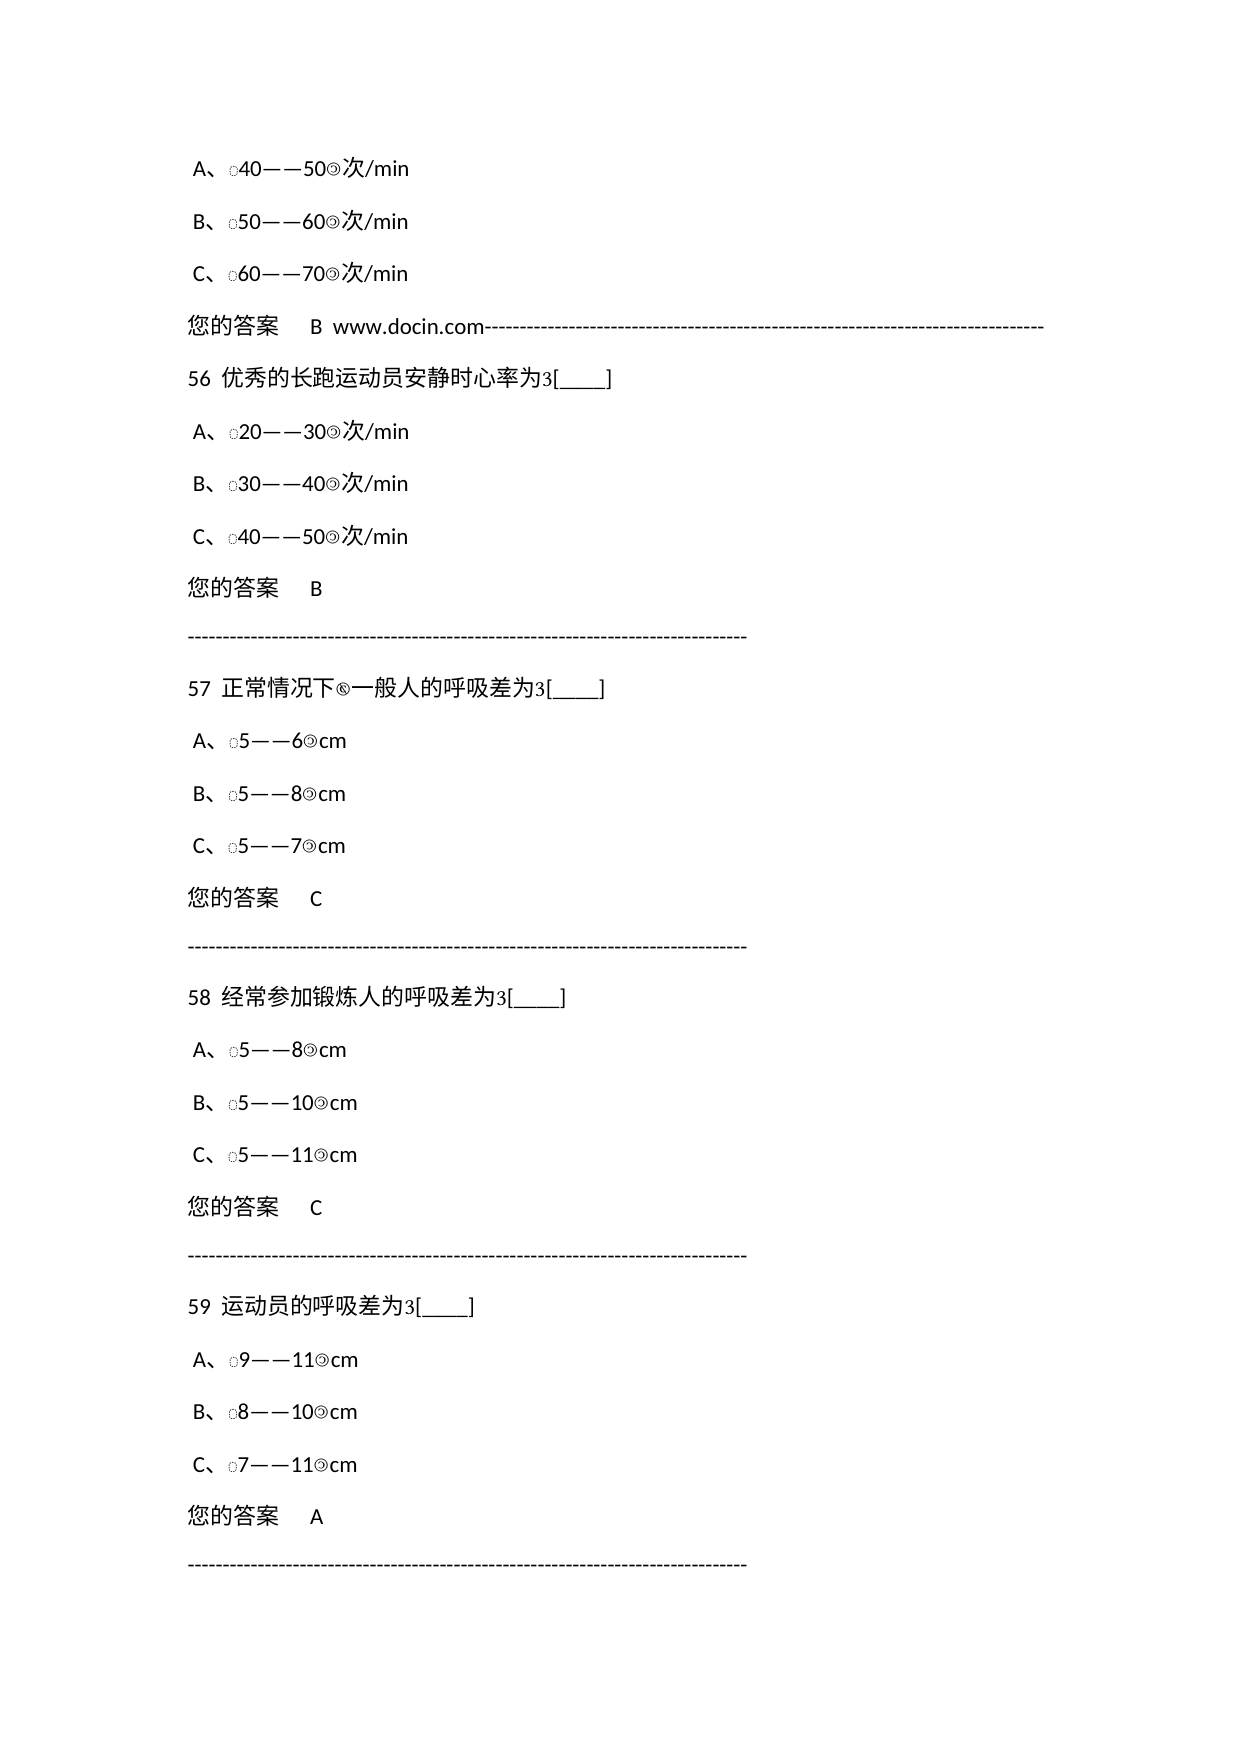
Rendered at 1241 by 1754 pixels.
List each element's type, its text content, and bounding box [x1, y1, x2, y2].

text 您的答案 B [187, 570, 1053, 603]
text 58 经常参加锻炼人的呼吸差为[____] [187, 979, 1053, 1012]
text B、8——10cm [187, 1393, 1053, 1426]
text C、60——70次/min [187, 255, 1053, 288]
text B、50——60次/min [187, 202, 1053, 236]
text 您的答案 C [187, 1189, 1053, 1222]
text C、40——50次/min [187, 517, 1053, 551]
text -------------------------------------------------------------------------------- [187, 622, 1053, 651]
text B、30——40次/min [187, 465, 1053, 498]
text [187, 1551, 1053, 1579]
text A、5——8cm [187, 1031, 1053, 1064]
text A、5——6cm [187, 722, 1053, 755]
text C、5——11cm [187, 1136, 1053, 1169]
text B、5——8cm [187, 774, 1053, 808]
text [187, 1241, 1053, 1269]
text -------------------------------------------------------------------------------- [187, 932, 1053, 960]
text 57 正常情况下一般人的呼吸差为[____] [187, 669, 1053, 703]
text 您的答案 C [187, 879, 1053, 913]
text A、9——11cm [187, 1341, 1053, 1374]
text B、5——10cm [187, 1084, 1053, 1117]
text 59 运动员的呼吸差为[____] [187, 1288, 1053, 1321]
text C、7——11cm [187, 1446, 1053, 1479]
text A、20——30次/min [187, 412, 1053, 446]
text 56 优秀的长跑运动员安静时心率为[____] [187, 360, 1053, 393]
text 您的答案 B www.docin.com-------------------------------------------------------------------------------- [187, 307, 1053, 341]
text 您的答案 A [187, 1498, 1053, 1531]
text C、5——7cm [187, 827, 1053, 860]
text A、40——50次/min [187, 150, 1053, 183]
